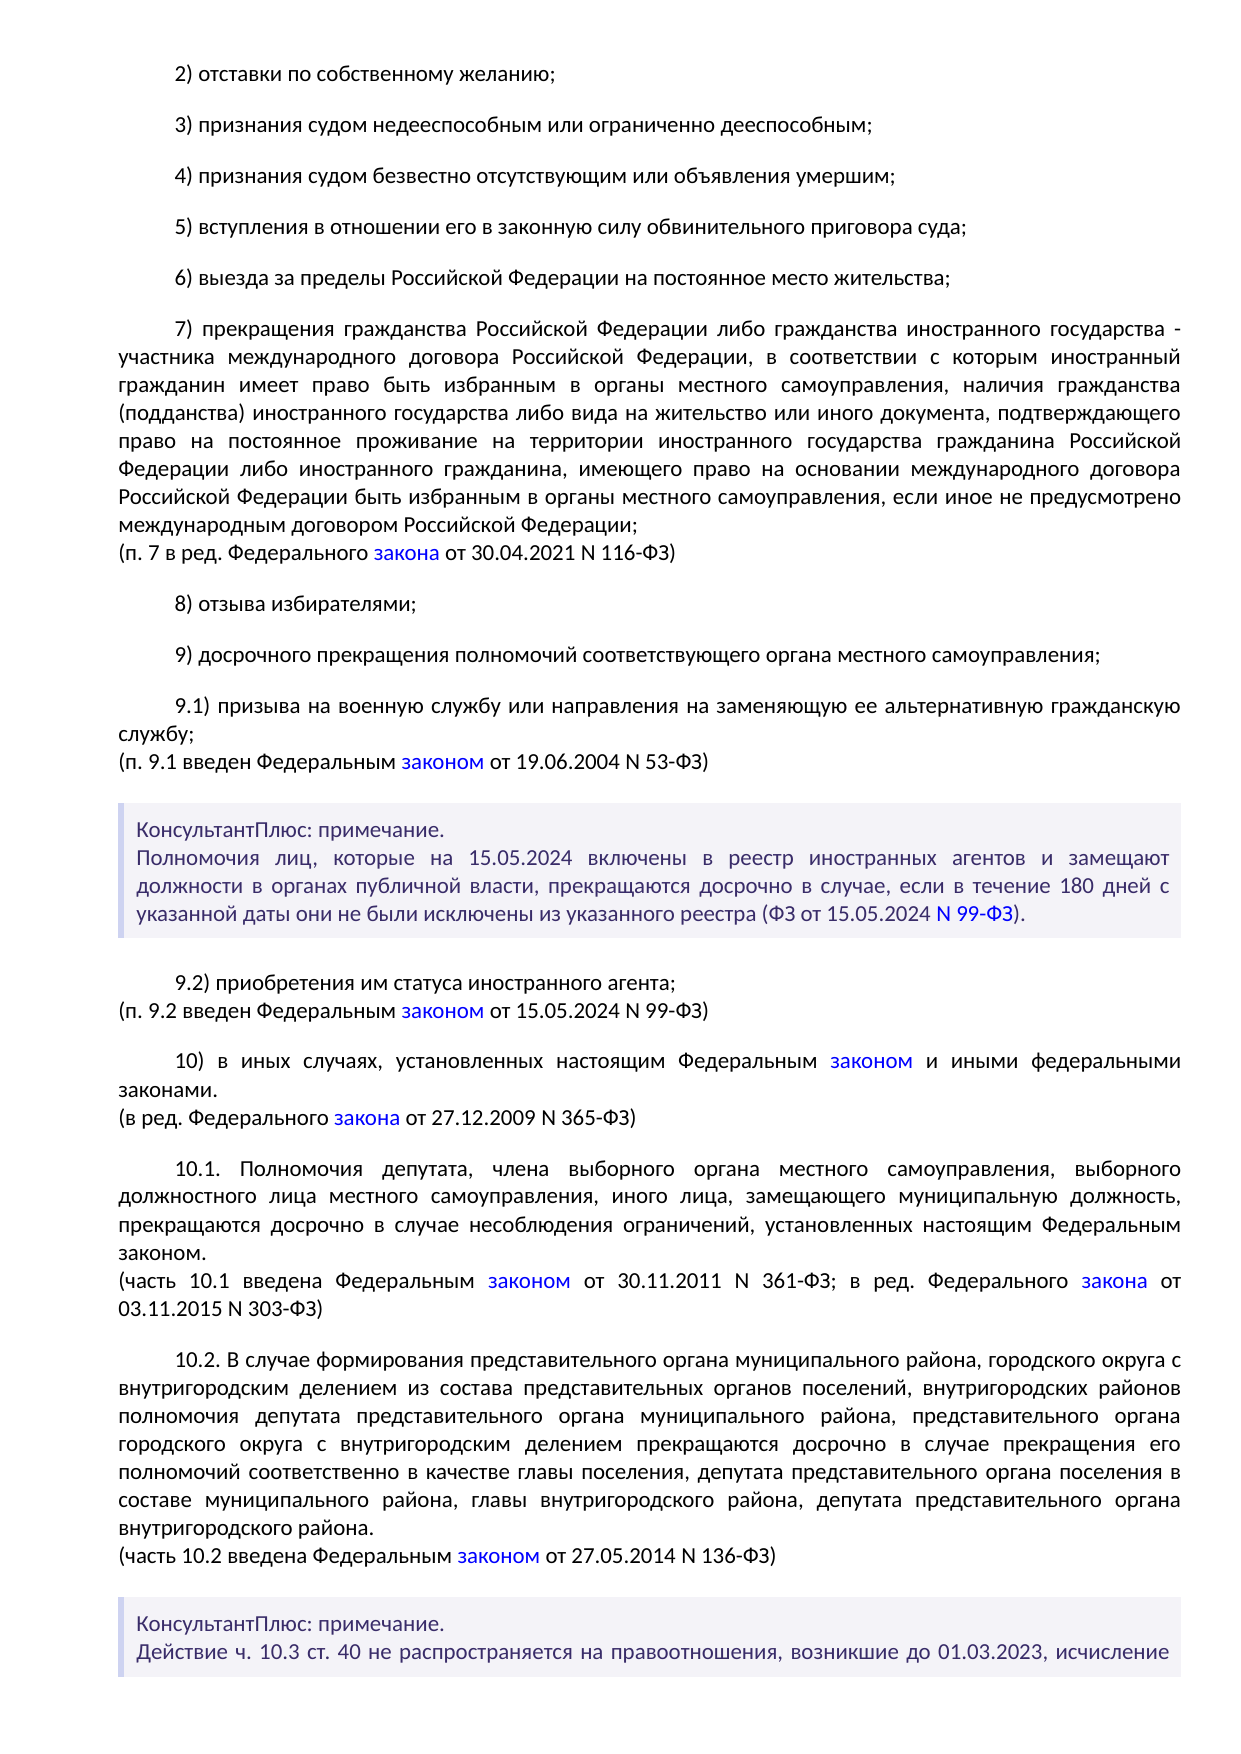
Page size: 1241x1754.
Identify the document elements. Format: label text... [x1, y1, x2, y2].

text 3) признания судом недееспособным или ограниченно дееспособным; [118, 110, 1181, 138]
text 2) отставки по собственному желанию; [118, 59, 1181, 87]
text 9.2) приобретения им статуса иностранного агента; [118, 968, 1181, 996]
text 10) в иных случаях, установленных настоящим Федеральным законом и иными федеральными законами. [118, 1047, 1181, 1103]
text (часть 10.1 введена Федеральным законом от 30.11.2011 N 361-ФЗ; в ред. Федерального закона от 03.11.2015 N 303-ФЗ) [118, 1266, 1181, 1322]
text 10.1. Полномочия депутата, члена выборного органа местного самоуправления, выборного должностного лица местного самоуправления, иного лица, замещающего муниципальную должность, прекращаются досрочно в случае несоблюдения ограничений, установленных настоящим Федеральным законом. [118, 1154, 1181, 1266]
text (п. 9.1 введен Федеральным законом от 19.06.2004 N 53-ФЗ) [118, 747, 1181, 775]
text 5) вступления в отношении его в законную силу обвинительного приговора суда; [118, 212, 1181, 240]
text 4) признания судом безвестно отсутствующим или объявления умершим; [118, 161, 1181, 189]
text (часть 10.2 введена Федеральным законом от 27.05.2014 N 136-ФЗ) [118, 1541, 1181, 1569]
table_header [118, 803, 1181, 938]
text (п. 7 в ред. Федерального закона от 30.04.2021 N 116-ФЗ) [118, 538, 1181, 566]
text 7) прекращения гражданства Российской Федерации либо гражданства иностранного государства - участника международного договора Российской Федерации, в соответствии с которым иностранный гражданин имеет право быть избранным в органы местного самоуправления, наличия гражданства (подданства) иностранного государства либо вида на жительство или иного документа, подтверждающего право на постоянное проживание на территории иностранного государства гражданина Российской Федерации либо иностранного гражданина, имеющего право на основании международного договора Российской Федерации быть избранным в органы местного самоуправления, если иное не предусмотрено международным договором Российской Федерации; [118, 314, 1181, 538]
text 8) отзыва избирателями; [118, 589, 1181, 617]
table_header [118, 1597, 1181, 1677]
text (в ред. Федерального закона от 27.12.2009 N 365-ФЗ) [118, 1103, 1181, 1131]
text 6) выезда за пределы Российской Федерации на постоянное место жительства; [118, 263, 1181, 291]
text 10.2. В случае формирования представительного органа муниципального района, городского округа с внутригородским делением из состава представительных органов поселений, внутригородских районов полномочия депутата представительного органа муниципального района, представительного органа городского округа с внутригородским делением прекращаются досрочно в случае прекращения его полномочий соответственно в качестве главы поселения, депутата представительного органа поселения в составе муниципального района, главы внутригородского района, депутата представительного органа внутригородского района. [118, 1345, 1181, 1541]
text (п. 9.2 введен Федеральным законом от 15.05.2024 N 99-ФЗ) [118, 996, 1181, 1024]
text 9.1) призыва на военную службу или направления на заменяющую ее альтернативную гражданскую службу; [118, 691, 1181, 747]
text 9) досрочного прекращения полномочий соответствующего органа местного самоуправления; [118, 640, 1181, 668]
